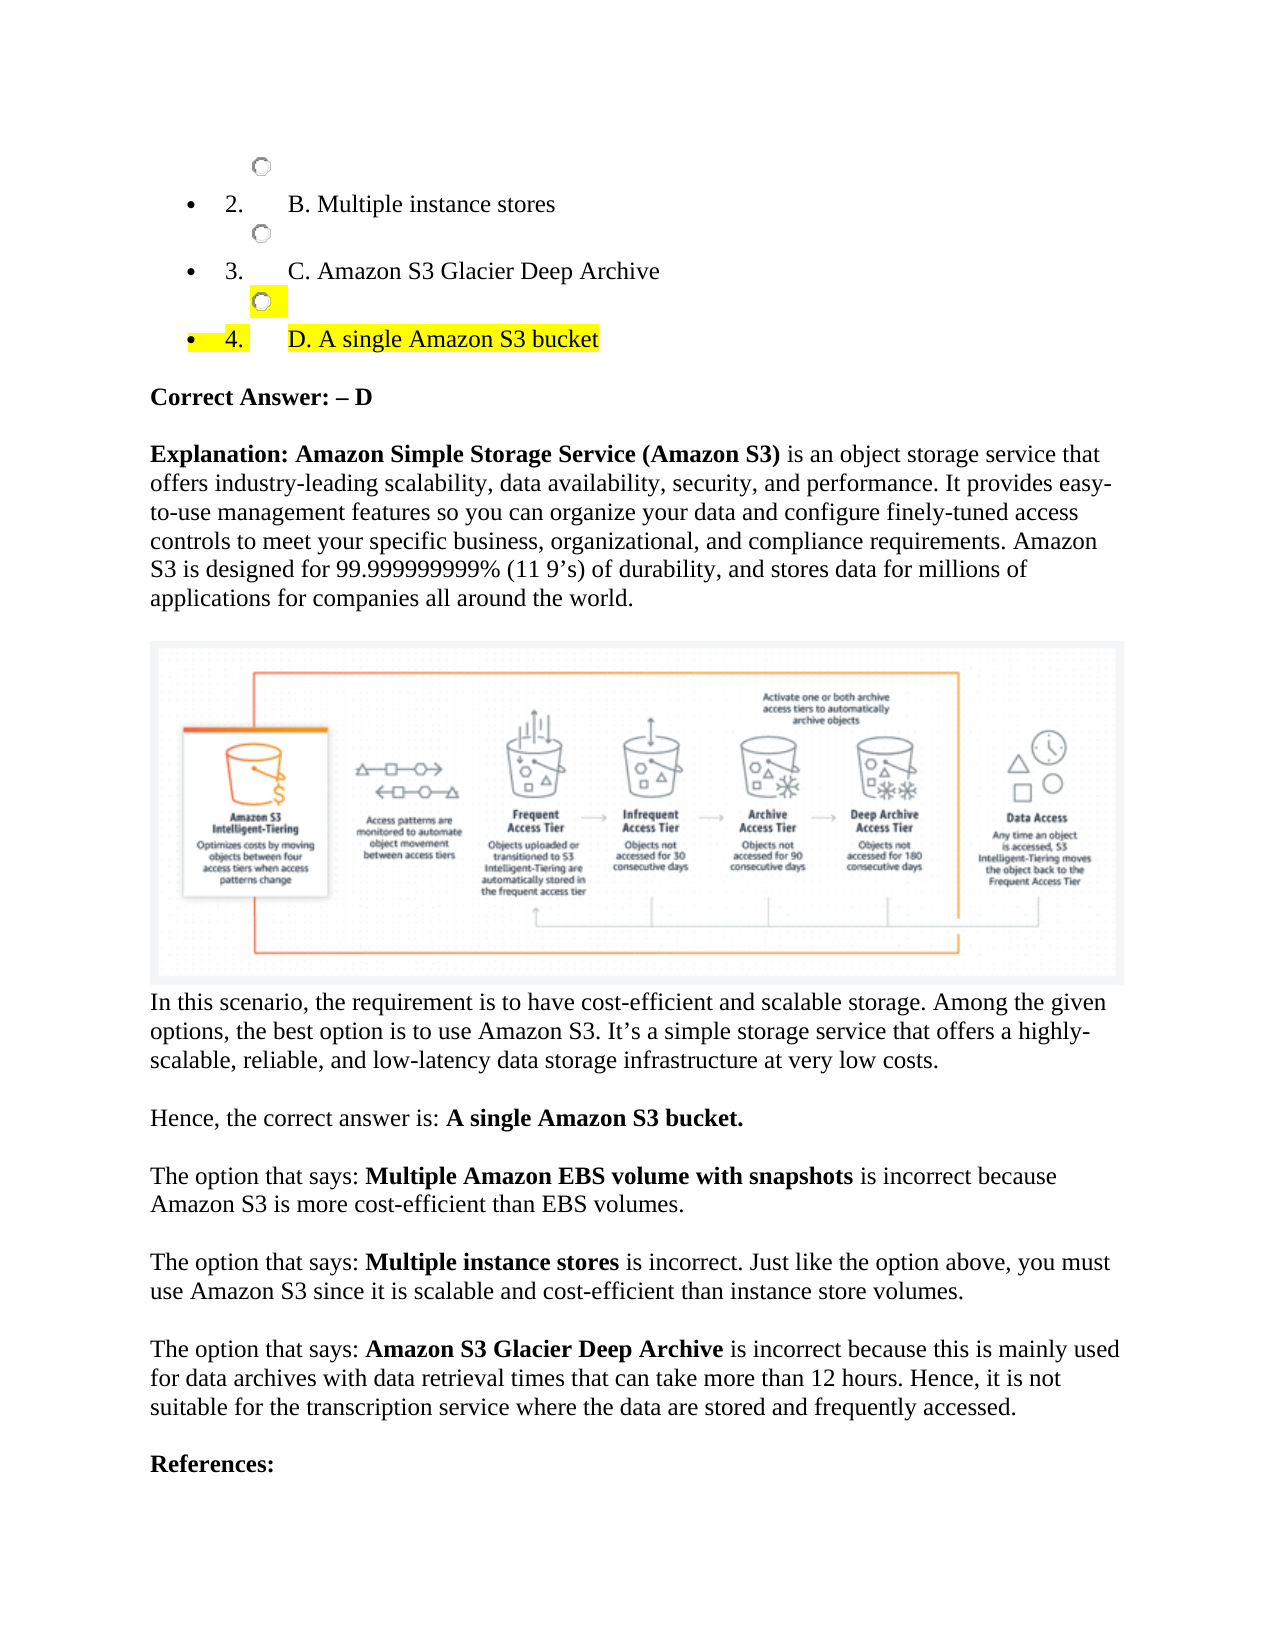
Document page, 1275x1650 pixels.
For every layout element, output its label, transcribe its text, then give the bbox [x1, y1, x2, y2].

text In this scenario, the requirement is to have cost-efficient and scalable storage. Among the given options, the best option is to use Amazon S3. It’s a simple storage service that offers a highly-scalable, reliable, and low-latency data storage infrastructure at very low costs. [150, 988, 1125, 1074]
text References: [150, 1449, 1125, 1478]
text Hence, the correct answer is: A single Amazon S3 bucket. [150, 1103, 1125, 1132]
text Correct Answer: – D [150, 382, 1125, 410]
picture [150, 641, 1125, 988]
text The option that says: Multiple instance stores is incorrect. Just like the option above, you must use Amazon S3 since it is scalable and cost-efficient than instance store volumes. [150, 1247, 1125, 1305]
text The option that says: Amazon S3 Glacier Deep Archive is incorrect because this is mainly used for data archives with data retrieval times that can take more than 12 hours. Hence, it is not suitable for the transcription service where the data are stored and frequently accessed. [150, 1334, 1125, 1420]
text Explanation: Amazon Simple Storage Service (Amazon S3) is an object storage service that offers industry-leading scalability, data availability, security, and performance. It provides easy-to-use management features so you can organize your data and configure finely-tuned access controls to meet your specific business, organizational, and compliance requirements. Amazon S3 is designed for 99.999999999% (11 9’s) of durability, and stores data for millions of applications for companies all around the world. [150, 439, 1125, 612]
list 2. B. Multiple instance stores [187, 150, 1125, 217]
text The option that says: Multiple Amazon EBS volume with snapshots is incorrect because Amazon S3 is more cost-efficient than EBS volumes. [150, 1161, 1125, 1218]
list 3. C. Amazon S3 Glacier Deep Archive [187, 217, 1125, 285]
list 4. D. A single Amazon S3 bucket [187, 285, 1125, 352]
